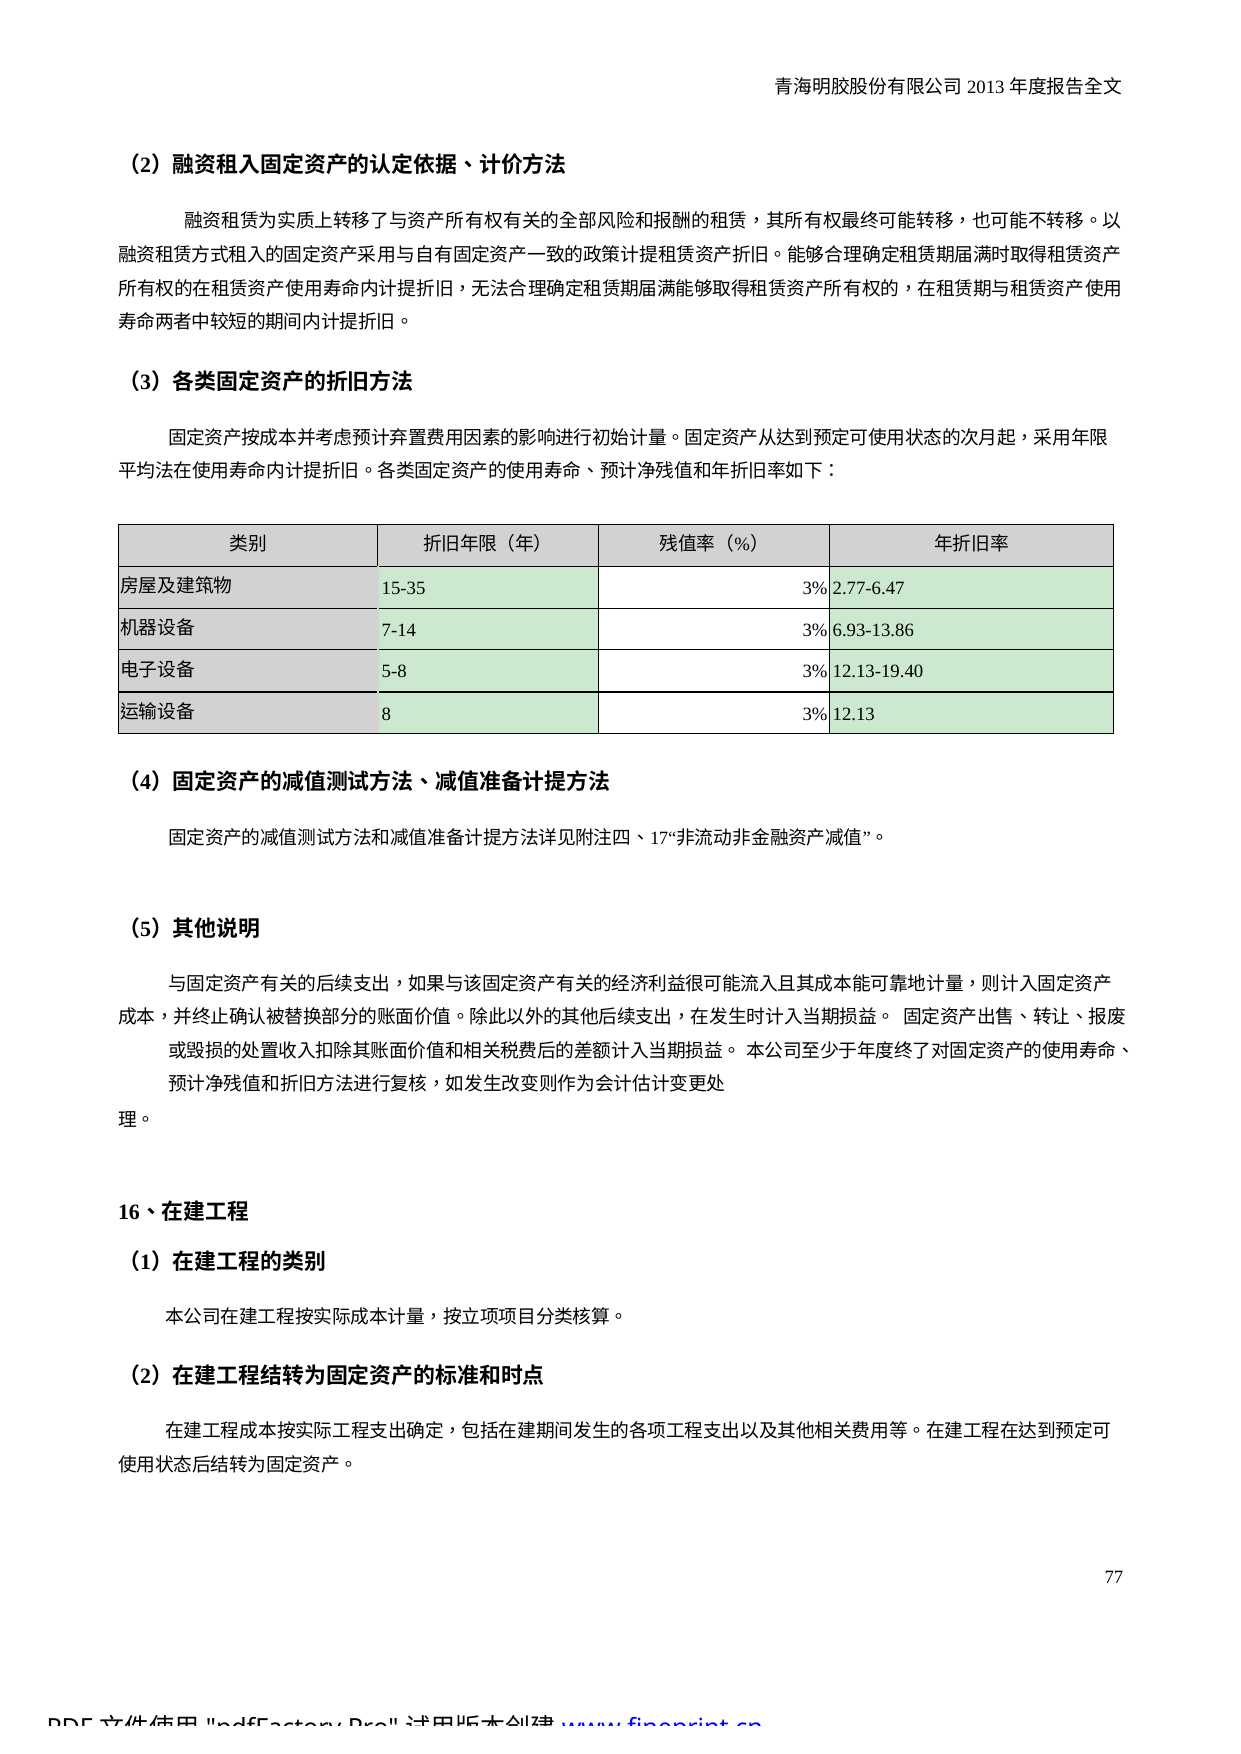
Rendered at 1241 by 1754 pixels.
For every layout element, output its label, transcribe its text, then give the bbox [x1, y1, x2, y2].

text 固定资产按成本并考虑预计弃置费用因素的影响进行初始计量。固定资产从达到预定可使用状态的次月起，采用年限 [168, 424, 1138, 449]
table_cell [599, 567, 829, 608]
text 理。 [118, 1106, 655, 1131]
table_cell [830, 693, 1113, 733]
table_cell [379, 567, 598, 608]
text 平均法在使用寿命内计提折旧。各类固定资产的使用寿命、预计净残值和年折旧率如下： [118, 457, 1138, 483]
subtitle （2）融资租入固定资产的认定依据、计价方法 [118, 144, 655, 179]
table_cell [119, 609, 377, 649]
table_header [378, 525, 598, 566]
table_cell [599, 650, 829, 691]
text 本公司在建工程按实际成本计量，按立项项目分类核算。 [165, 1304, 655, 1329]
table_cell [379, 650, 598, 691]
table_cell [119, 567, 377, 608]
subtitle （5）其他说明 [118, 913, 655, 943]
text 在建工程成本按实际工程支出确定，包括在建期间发生的各项工程支出以及其他相关费用等。在建工程在达到预定可 [165, 1417, 1138, 1443]
text 使用状态后结转为固定资产。 [118, 1451, 655, 1477]
text 与固定资产有关的后续支出，如果与该固定资产有关的经济利益很可能流入且其成本能可靠地计量，则计入固定资产 [168, 970, 1138, 996]
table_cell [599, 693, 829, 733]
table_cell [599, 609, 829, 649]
subtitle （1）在建工程的类别 [118, 1246, 655, 1276]
text 固定资产的减值测试方法和减值准备计提方法详见附注四、17“非流动非金融资产减值”。 [168, 824, 1138, 850]
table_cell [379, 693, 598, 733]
text 融资租赁为实质上转移了与资产所有权有关的全部风险和报酬的租赁，其所有权最终可能转移，也可能不转移。以 融资租赁方式租入的固定资产采用与自有固定资产一致的政策计提租赁资产折旧。能够合理确定租赁期届满时取得租赁资产 所有权的在租赁资产使用寿命内计提折旧，无法合理确定租赁期届满能够取得租赁资产所有权的，在租赁期与租赁资产使用 寿命两者中较短的期间内计提折旧。 [118, 207, 1123, 334]
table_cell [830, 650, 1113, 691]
subtitle （4）固定资产的减值测试方法、减值准备计提方法 [118, 762, 655, 797]
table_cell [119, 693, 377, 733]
subtitle （3）各类固定资产的折旧方法 [118, 366, 655, 396]
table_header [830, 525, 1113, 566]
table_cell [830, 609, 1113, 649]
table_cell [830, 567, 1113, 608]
subtitle （2）在建工程结转为固定资产的标准和时点 [118, 1360, 655, 1389]
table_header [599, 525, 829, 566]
subtitle 16、在建工程 [118, 1196, 655, 1225]
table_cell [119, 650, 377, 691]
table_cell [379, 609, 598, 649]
text 成本，并终止确认被替换部分的账面价值。除此以外的其他后续支出，在发生时计入当期损益。 固定资产出售、转让、报废或毁损的处置收入扣除其账面价值和相关税费后的差额计入当期损益。 本公司至少于年度终了对固定资产的使用寿命、预计净残值和折旧方法进行复核，如发生改变则作为会计估计变更处 [118, 1004, 1138, 1096]
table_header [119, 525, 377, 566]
text 77 [25, 1566, 1123, 1588]
